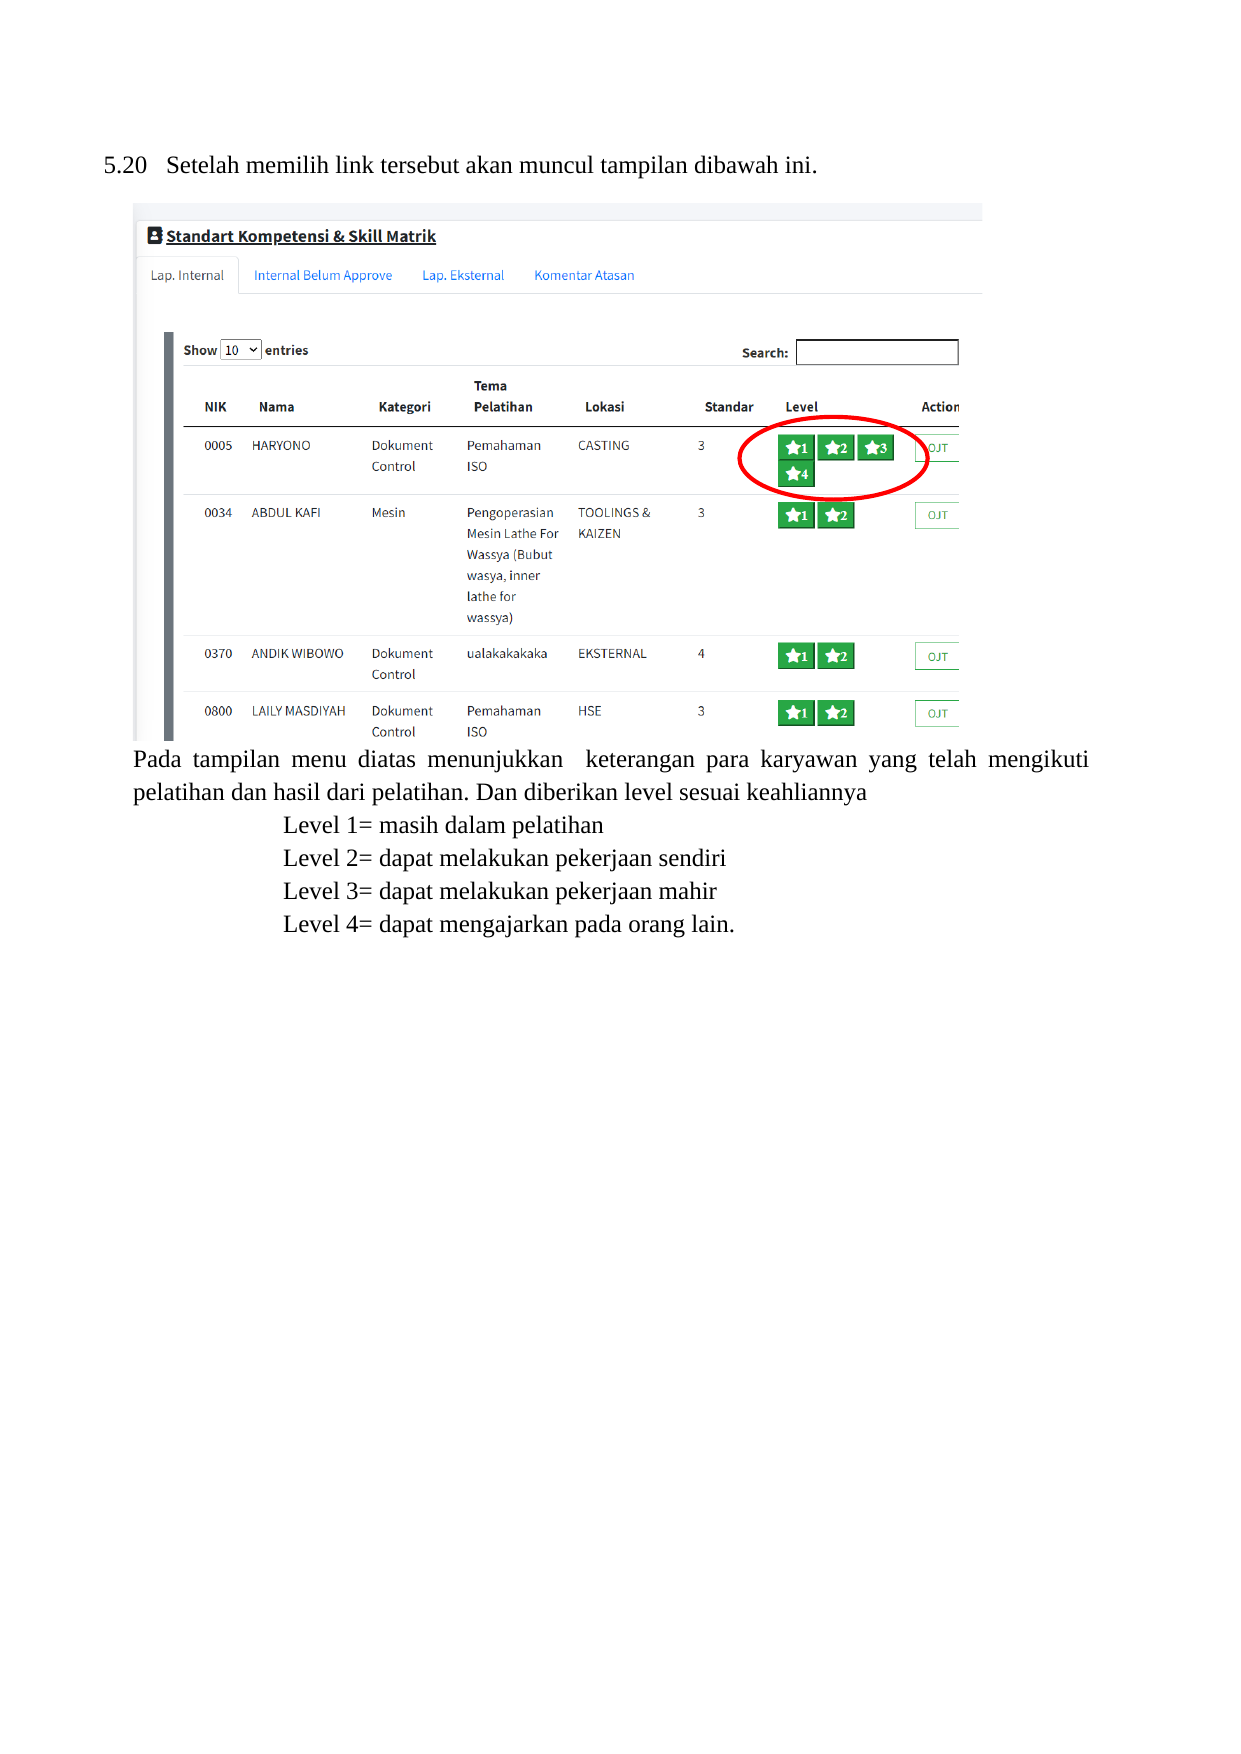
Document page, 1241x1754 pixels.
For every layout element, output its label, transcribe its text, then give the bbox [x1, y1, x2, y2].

list Level 3= dapat melakukan pekerjaan mahir [208, 876, 1090, 905]
list Level 2= dapat melakukan pekerjaan sendiri [208, 843, 1090, 872]
list Pada tampilan menu diatas menunjukkan keterangan para karyawan yang telah mengikuti pelatihan dan hasil dari pelatihan. Dan diberikan level sesuai keahliannya [133, 744, 1090, 806]
list Level 1= masih dalam pelatihan [236, 810, 1090, 839]
picture [132, 203, 983, 741]
text 5.20 Setelah memilih link tersebut akan muncul tampilan dibawah ini. [103, 150, 1090, 179]
list Level 4= dapat mengajarkan pada orang lain. [208, 909, 1090, 938]
